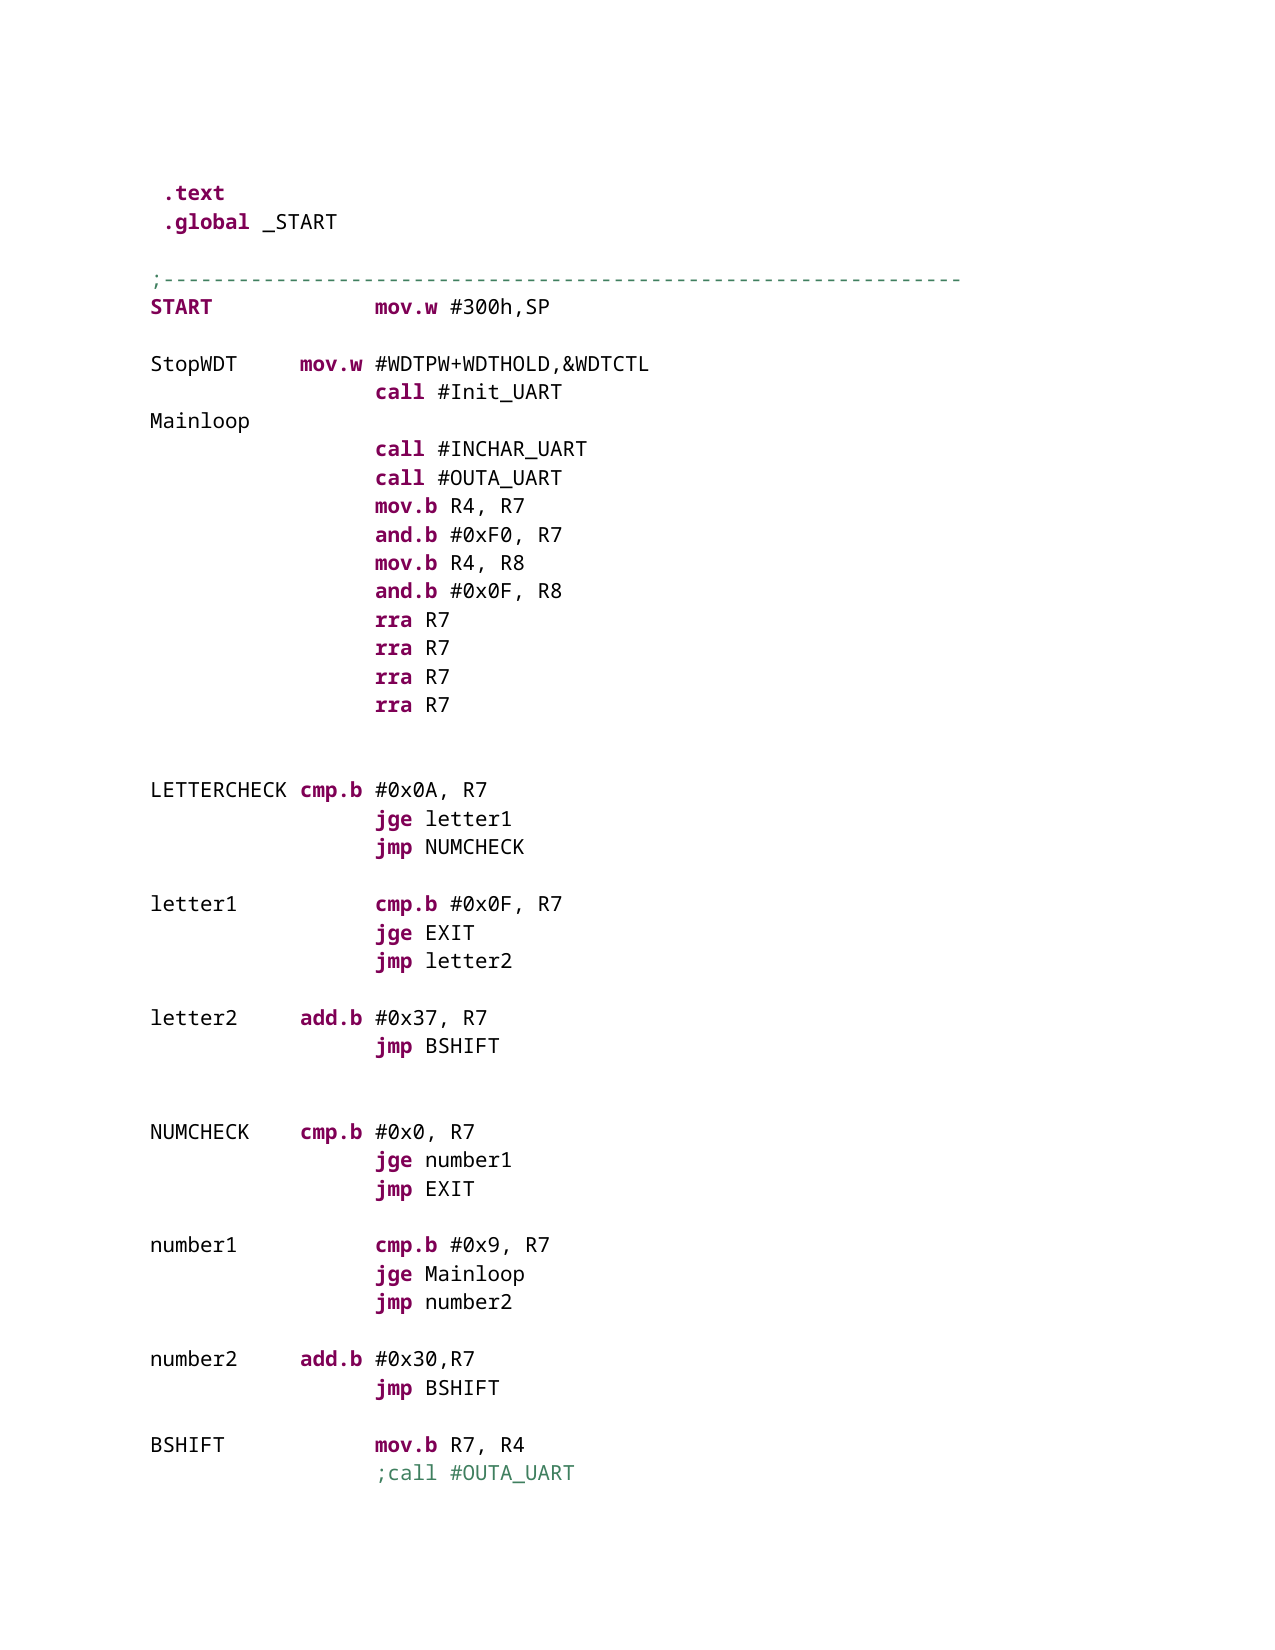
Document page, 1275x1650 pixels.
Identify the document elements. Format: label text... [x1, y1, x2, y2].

text .global _START [150, 207, 1125, 235]
text rra R7 [150, 633, 1125, 662]
text ;---------------------------------------------------------------- [150, 264, 1125, 292]
text rra R7 [150, 605, 1125, 633]
text and.b #0xF0, R7 [150, 520, 1125, 548]
text ;call #OUTA_UART [150, 1458, 1125, 1487]
text number2 add.b #0x30,R7 [150, 1344, 1125, 1373]
text letter1 cmp.b #0x0F, R7 [150, 889, 1125, 918]
text jge Mainloop [150, 1259, 1125, 1287]
text jmp number2 [150, 1287, 1125, 1316]
text BSHIFT mov.b R7, R4 [150, 1430, 1125, 1458]
text StopWDT mov.w #WDTPW+WDTHOLD,&WDTCTL [150, 349, 1125, 377]
text jge letter1 [150, 804, 1125, 832]
text jmp BSHIFT [150, 1032, 1125, 1060]
text jmp BSHIFT [150, 1373, 1125, 1401]
text call #Init_UART [150, 377, 1125, 406]
text mov.b R4, R8 [150, 548, 1125, 577]
text call #INCHAR_UART [150, 434, 1125, 463]
text call #OUTA_UART [150, 463, 1125, 491]
text number1 cmp.b #0x9, R7 [150, 1231, 1125, 1259]
text jmp EXIT [150, 1174, 1125, 1202]
text Mainloop [150, 406, 1125, 434]
text mov.b R4, R7 [150, 491, 1125, 520]
text jge number1 [150, 1145, 1125, 1174]
text jmp NUMCHECK [150, 832, 1125, 861]
text LETTERCHECK cmp.b #0x0A, R7 [150, 776, 1125, 804]
text START mov.w #300h,SP [150, 292, 1125, 321]
text rra R7 [150, 662, 1125, 690]
text NUMCHECK cmp.b #0x0, R7 [150, 1117, 1125, 1145]
text .text [150, 178, 1125, 207]
text and.b #0x0F, R8 [150, 577, 1125, 605]
text jge EXIT [150, 918, 1125, 946]
text letter2 add.b #0x37, R7 [150, 1003, 1125, 1032]
text jmp letter2 [150, 946, 1125, 975]
text rra R7 [150, 690, 1125, 719]
